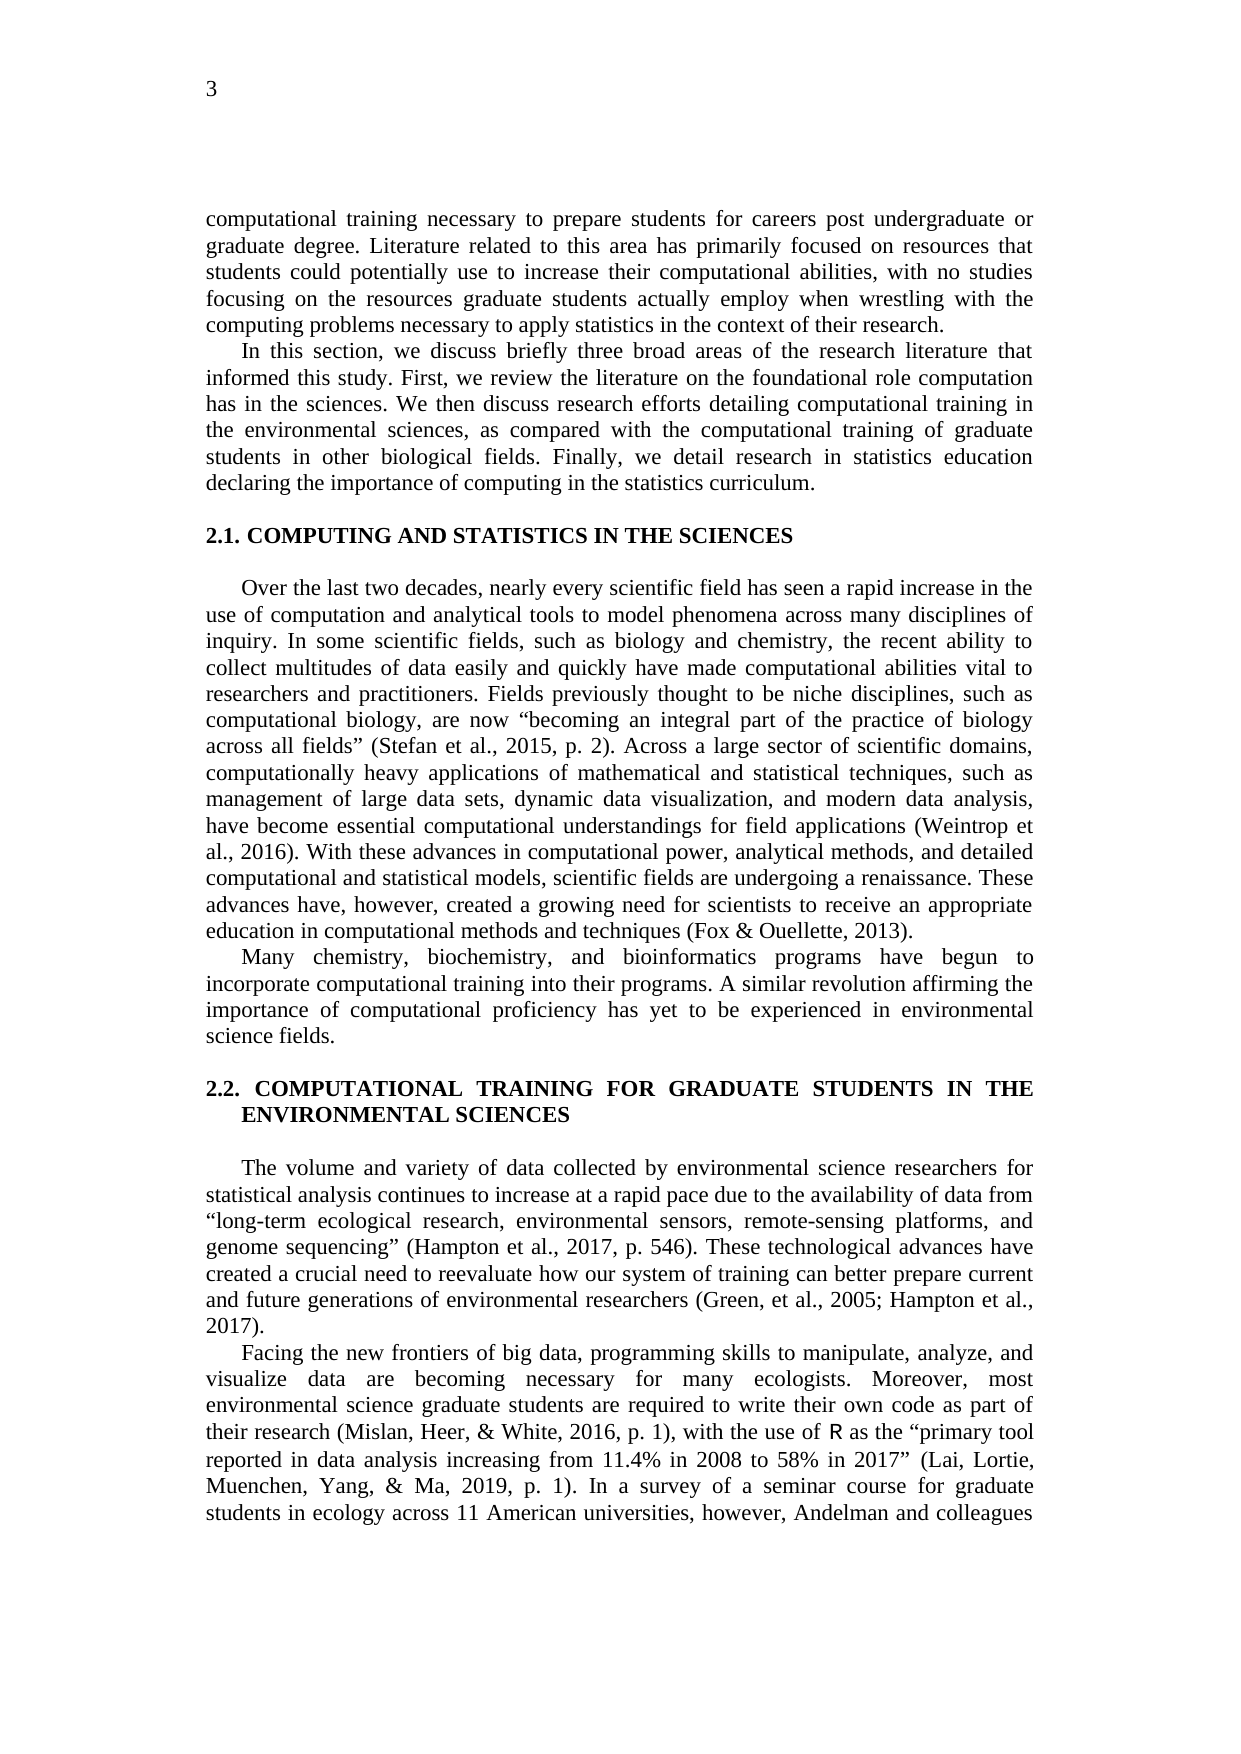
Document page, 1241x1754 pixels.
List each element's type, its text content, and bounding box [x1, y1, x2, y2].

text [206, 1339, 1035, 1525]
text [206, 206, 1035, 337]
subtitle Computational Training for Graduate Students in THE ENVIRONMENTAL Sciences [206, 1075, 1035, 1128]
text Over the last two decades, nearly every scientific field has seen a rapid increase in the use of computation and analytical tools to model phenomena across many disciplines of inquiry. In some scientific fields, such as biology and chemistry, the recent ability to collect multitudes of data easily and quickly have made computational abilities vital to researchers and practitioners. Fields previously thought to be niche disciplines, such as computational biology, are now “becoming an integral part of the practice of biology across all fields” (Stefan et al., 2015, p. 2). Across a large sector of scientific domains, computationally heavy applications of mathematical and statistical techniques, such as management of large data sets, dynamic data visualization, and modern data analysis, have become essential computational understandings for field applications (Weintrop et al., 2016). With these advances in computational power, analytical methods, and detailed computational and statistical models, scientific fields are undergoing a renaissance. These advances have, however, created a growing need for scientists to receive an appropriate education in computational methods and techniques (Fox & Ouellette, 2013). [206, 574, 1035, 943]
text In this section, we discuss briefly three broad areas of the research literature that informed this study. First, we review the literature on the foundational role computation has in the sciences. We then discuss research efforts detailing computational training in the environmental sciences, as compared with the computational training of graduate students in other biological fields. Finally, we detail research in statistics education declaring the importance of computing in the statistics curriculum. [206, 337, 1035, 495]
subtitle Computing and statistics in the Sciences [206, 522, 1035, 548]
text Many chemistry, biochemistry, and bioinformatics programs have begun to incorporate computational training into their programs. A similar revolution affirming the importance of computational proficiency has yet to be experienced in environmental science fields. [206, 943, 1035, 1049]
text The volume and variety of data collected by environmental science researchers for statistical analysis continues to increase at a rapid pace due to the availability of data from “long-term ecological research, environmental sensors, remote-sensing platforms, and genome sequencing” (Hampton et al., 2017, p. 546). These technological advances have created a crucial need to reevaluate how our system of training can better prepare current and future generations of environmental researchers (Green, et al., 2005; Hampton et al., 2017). [206, 1154, 1035, 1339]
